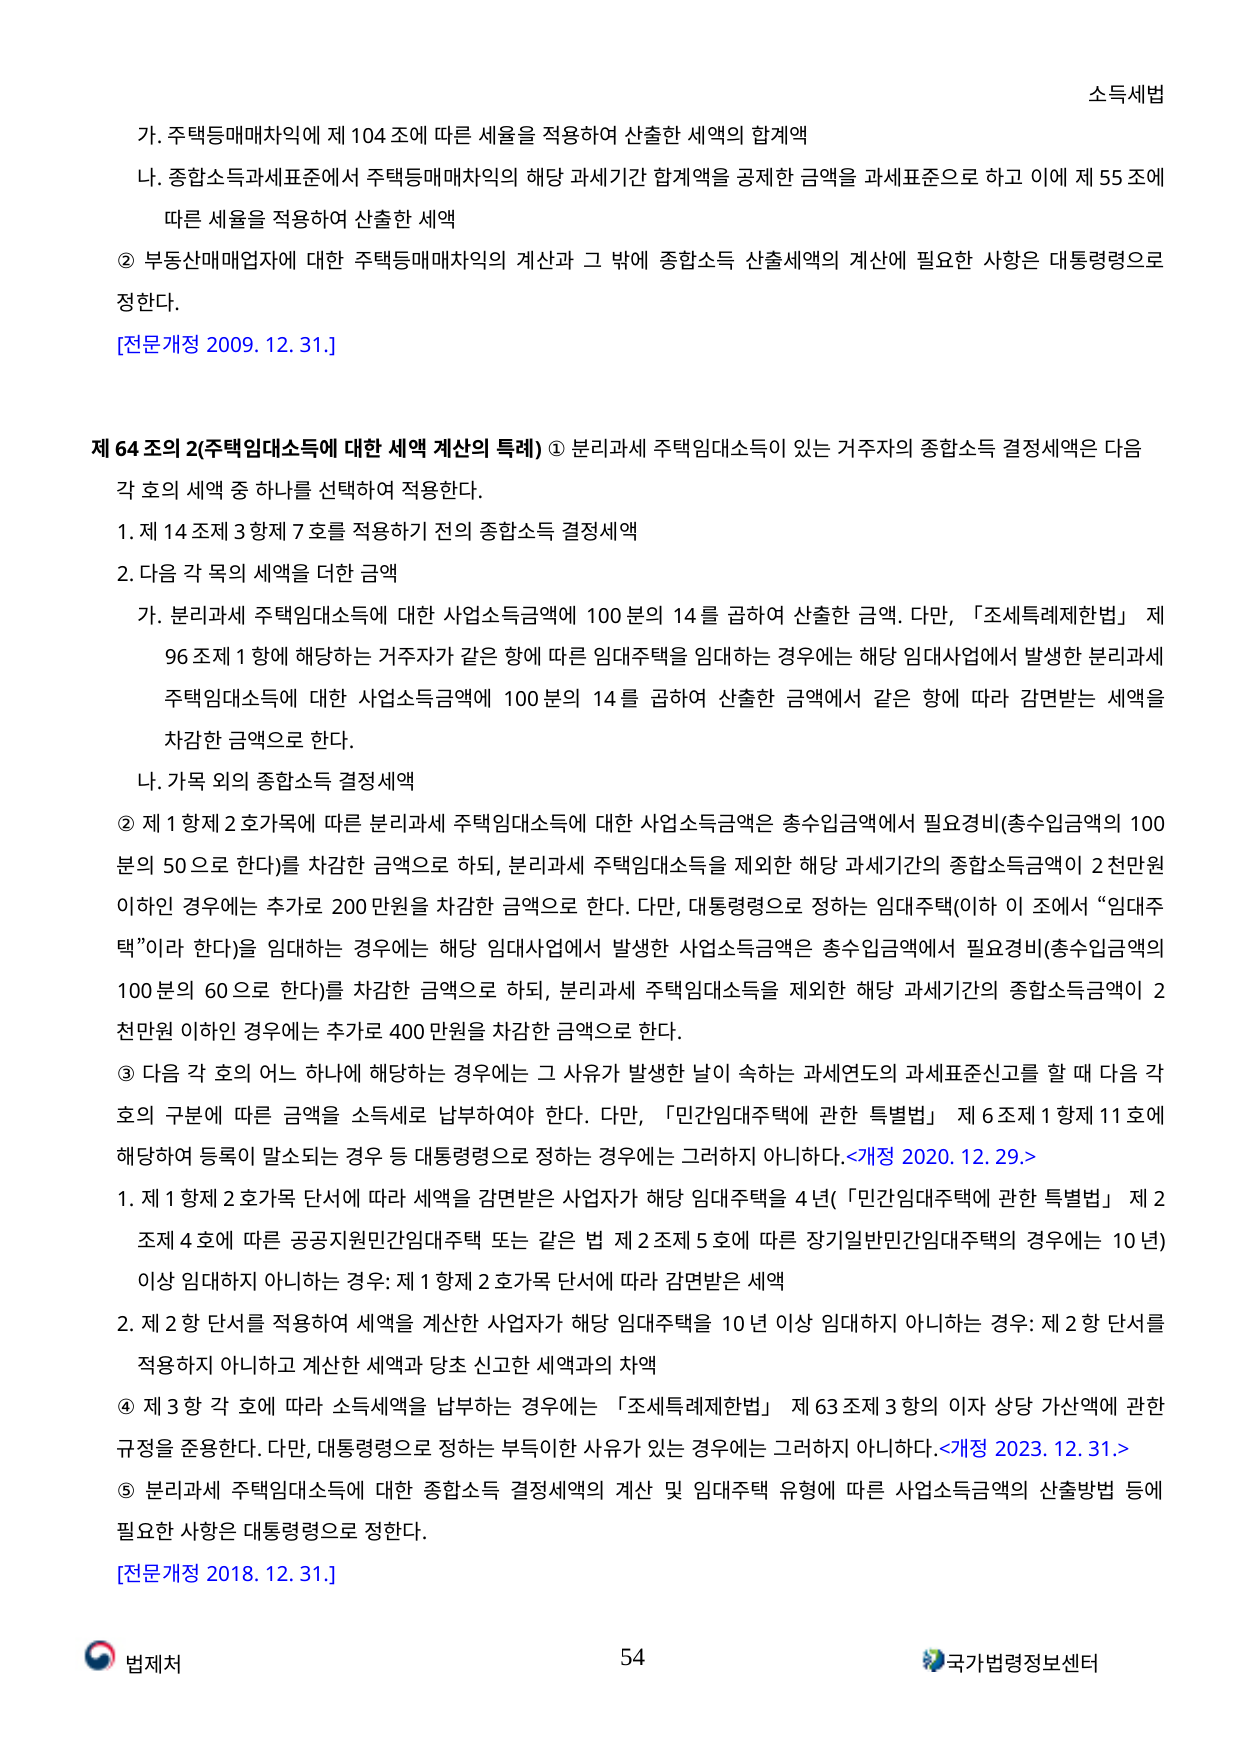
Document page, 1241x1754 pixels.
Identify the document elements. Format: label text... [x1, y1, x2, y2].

text 1. 제14조제3항제7호를 적용하기 전의 종합소득 결정세액 [117, 504, 1165, 546]
text ⑤ 분리과세 주택임대소득에 대한 종합소득 결정세액의 계산 및 임대주택 유형에 따른 사업소득금액의 산출방법 등에 필요한 사항은 대통령령으로 정한다. [117, 1462, 1165, 1546]
text 나. 종합소득과세표준에서 주택등매매차익의 해당 과세기간 합계액을 공제한 금액을 과세표준으로 하고 이에 제55조에 따른 세율을 적용하여 산출한 세액 [137, 150, 1165, 233]
text 1. 제1항제2호가목 단서에 따라 세액을 감면받은 사업자가 해당 임대주택을 4년(「민간임대주택에 관한 특별법」 제2조제4호에 따른 공공지원민간임대주택 또는 같은 법 제2조제5호에 따른 장기일반민간임대주택의 경우에는 10년) 이상 임대하지 아니하는 경우: 제1항제2호가목 단서에 따라 감면받은 세액 [117, 1171, 1165, 1296]
text [전문개정 2009. 12. 31.] [117, 317, 1165, 358]
text ② 부동산매매업자에 대한 주택등매매차익의 계산과 그 밖에 종합소득 산출세액의 계산에 필요한 사항은 대통령령으로 정한다. [117, 233, 1165, 317]
text 제64조의2(주택임대소득에 대한 세액 계산의 특례) ① 분리과세 주택임대소득이 있는 거주자의 종합소득 결정세액은 다음 각 호의 세액 중 하나를 선택하여 적용한다. [92, 421, 1165, 504]
picture [75, 1637, 126, 1673]
text ③ 다음 각 호의 어느 하나에 해당하는 경우에는 그 사유가 발생한 날이 속하는 과세연도의 과세표준신고를 할 때 다음 각 호의 구분에 따른 금액을 소득세로 납부하여야 한다. 다만, 「민간임대주택에 관한 특별법」 제6조제1항제11호에 해당하여 등록이 말소되는 경우 등 대통령령으로 정하는 경우에는 그러하지 아니하다.<개정 2020. 12. 29.> [117, 1046, 1165, 1171]
text 2. 다음 각 목의 세액을 더한 금액 [117, 546, 1165, 587]
text 2. 제2항 단서를 적용하여 세액을 계산한 사업자가 해당 임대주택을 10년 이상 임대하지 아니하는 경우: 제2항 단서를 적용하지 아니하고 계산한 세액과 당초 신고한 세액과의 차액 [117, 1296, 1165, 1379]
text [전문개정 2018. 12. 31.] [117, 1546, 1165, 1587]
text 나. 가목 외의 종합소득 결정세액 [137, 754, 1165, 796]
picture [892, 1637, 947, 1672]
text ② 제1항제2호가목에 따른 분리과세 주택임대소득에 대한 사업소득금액은 총수입금액에서 필요경비(총수입금액의 100분의 50으로 한다)를 차감한 금액으로 하되, 분리과세 주택임대소득을 제외한 해당 과세기간의 종합소득금액이 2천만원 이하인 경우에는 추가로 200만원을 차감한 금액으로 한다. 다만, 대통령령으로 정하는 임대주택(이하 이 조에서 “임대주택”이라 한다)을 임대하는 경우에는 해당 임대사업에서 발생한 사업소득금액은 총수입금액에서 필요경비(총수입금액의 100분의 60으로 한다)를 차감한 금액으로 하되, 분리과세 주택임대소득을 제외한 해당 과세기간의 종합소득금액이 2천만원 이하인 경우에는 추가로 400만원을 차감한 금액으로 한다. [117, 796, 1165, 1046]
text 가. 주택등매매차익에 제104조에 따른 세율을 적용하여 산출한 세액의 합계액 [137, 108, 1165, 150]
text 가. 분리과세 주택임대소득에 대한 사업소득금액에 100분의 14를 곱하여 산출한 금액. 다만, 「조세특례제한법」 제96조제1항에 해당하는 거주자가 같은 항에 따른 임대주택을 임대하는 경우에는 해당 임대사업에서 발생한 분리과세 주택임대소득에 대한 사업소득금액에 100분의 14를 곱하여 산출한 금액에서 같은 항에 따라 감면받는 세액을 차감한 금액으로 한다. [137, 587, 1165, 754]
text ④ 제3항 각 호에 따라 소득세액을 납부하는 경우에는 「조세특례제한법」 제63조제3항의 이자 상당 가산액에 관한 규정을 준용한다. 다만, 대통령령으로 정하는 부득이한 사유가 있는 경우에는 그러하지 아니하다.<개정 2023. 12. 31.> [117, 1379, 1165, 1462]
